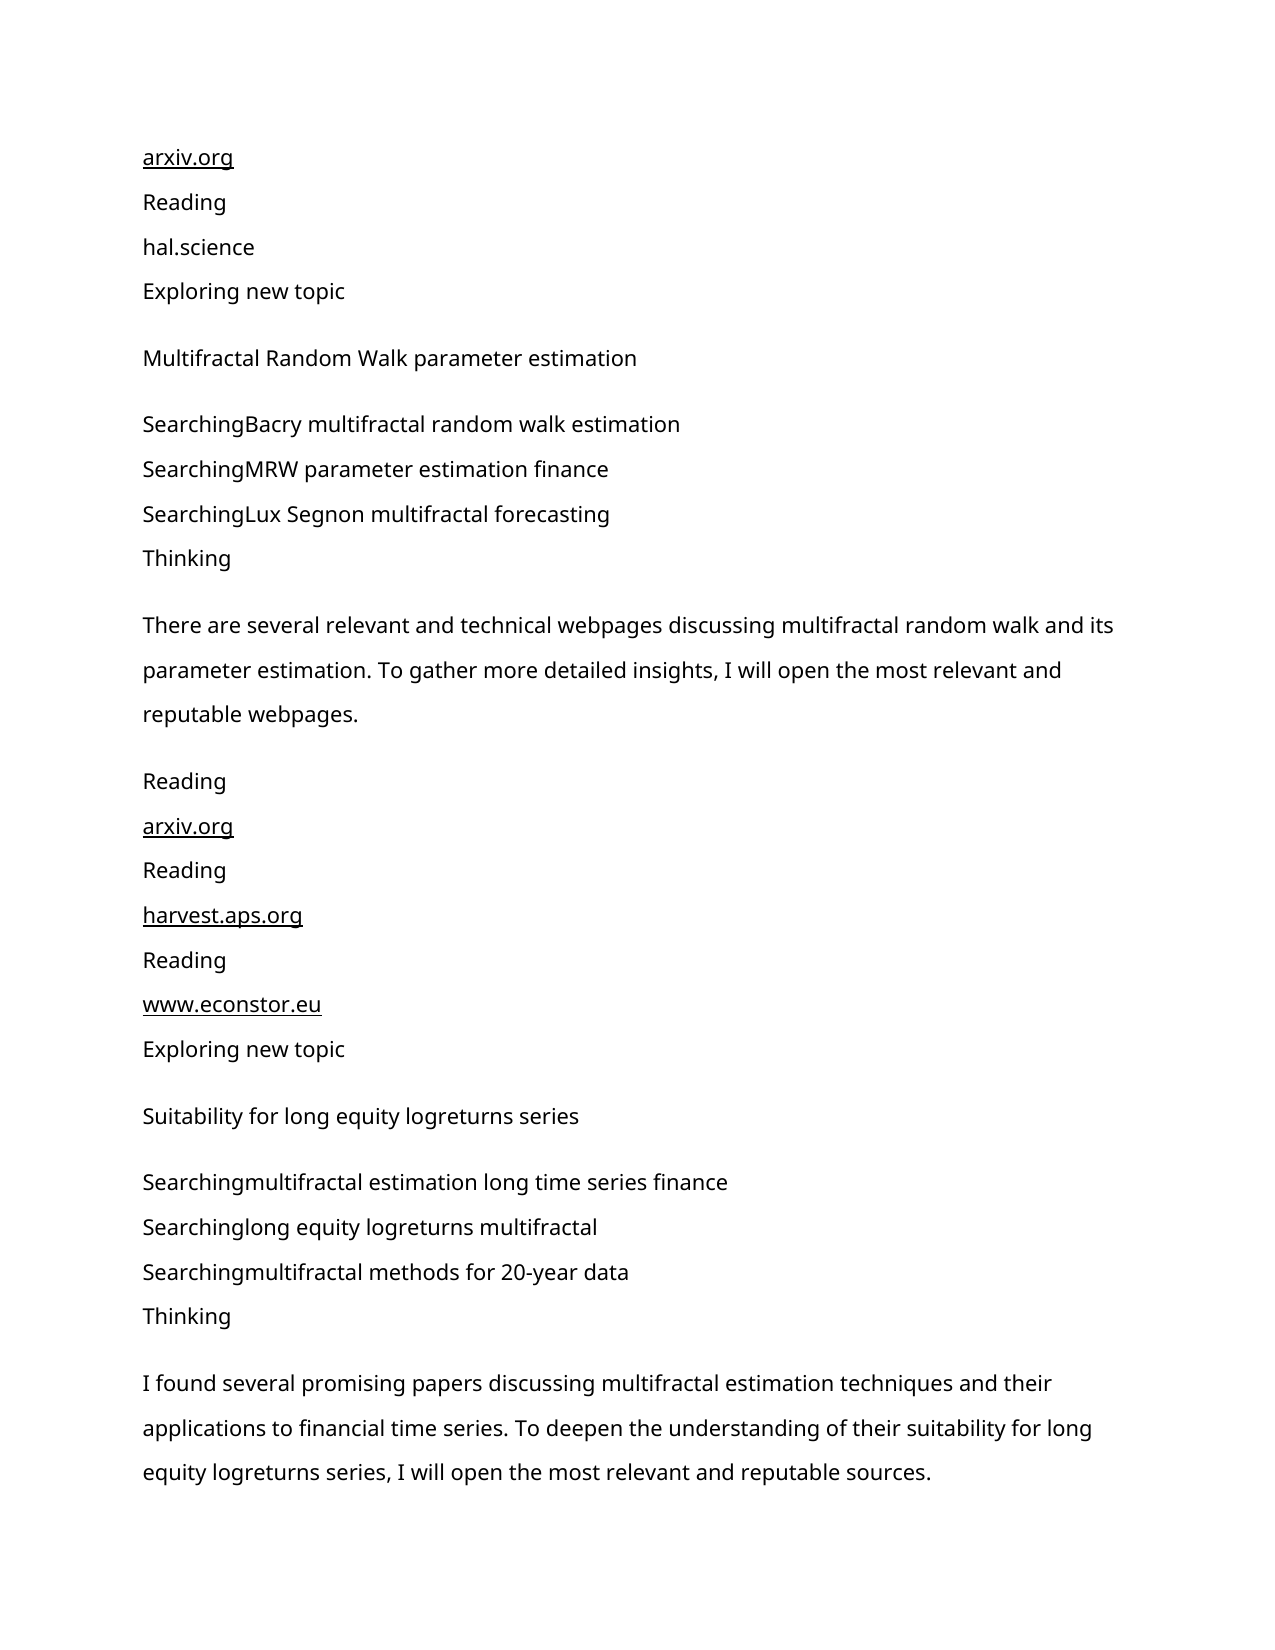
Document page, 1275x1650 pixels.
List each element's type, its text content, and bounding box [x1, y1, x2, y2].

text SearchingBacry multifractal random walk estimation SearchingMRW parameter estimation finance SearchingLux Segnon multifractal forecasting Thinking [142, 409, 1133, 573]
text Suitability for long equity logreturns series [142, 1101, 1133, 1130]
text Searchingmultifractal estimation long time series finance Searchinglong equity logreturns multifractal Searchingmultifractal methods for 20-year data Thinking [142, 1167, 1133, 1331]
text There are several relevant and technical webpages discussing multifractal random walk and its parameter estimation. To gather more detailed insights, I will open the most relevant and reputable webpages. [142, 610, 1133, 729]
text I found several promising papers discussing multifractal estimation techniques and their applications to financial time series. To deepen the understanding of their suitability for long equity logreturns series, I will open the most relevant and reputable sources. [142, 1368, 1133, 1487]
text Reading arxiv.org Reading harvest.aps.org Reading www.econstor.eu Exploring new topic [142, 766, 1133, 1064]
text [142, 142, 1133, 306]
text Multifractal Random Walk parameter estimation [142, 343, 1133, 373]
